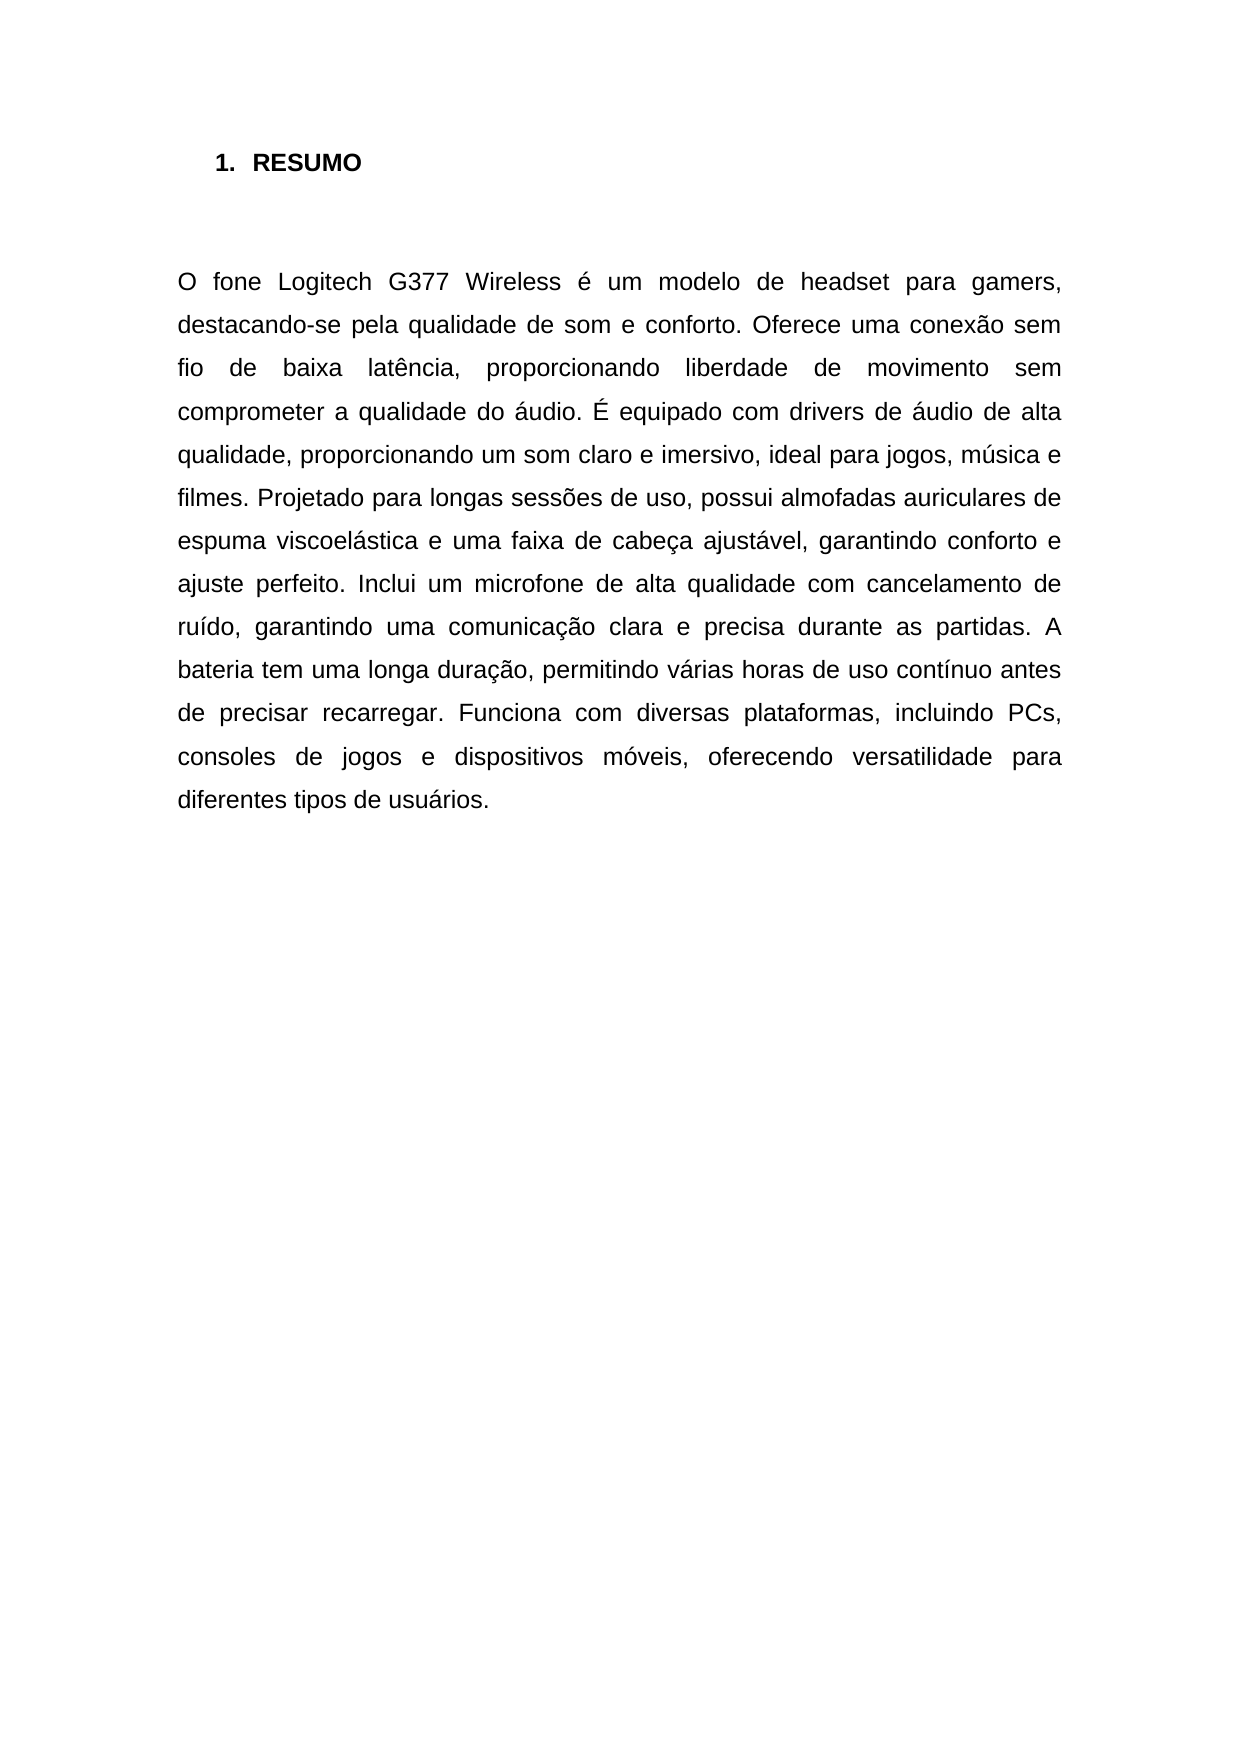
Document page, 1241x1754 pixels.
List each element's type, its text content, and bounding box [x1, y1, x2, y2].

subtitle RESUMO [215, 148, 1063, 176]
text O fone Logitech G377 Wireless é um modelo de headset para gamers, destacando-se pela qualidade de som e conforto. Oferece uma conexão sem fio de baixa latência, proporcionando liberdade de movimento sem comprometer a qualidade do áudio. É equipado com drivers de áudio de alta qualidade, proporcionando um som claro e imersivo, ideal para jogos, música e filmes. Projetado para longas sessões de uso, possui almofadas auriculares de espuma viscoelástica e uma faixa de cabeça ajustável, garantindo conforto e ajuste perfeito. Inclui um microfone de alta qualidade com cancelamento de ruído, garantindo uma comunicação clara e precisa durante as partidas. A bateria tem uma longa duração, permitindo várias horas de uso contínuo antes de precisar recarregar. Funciona com diversas plataformas, incluindo PCs, consoles de jogos e dispositivos móveis, oferecendo versatilidade para diferentes tipos de usuários. [177, 267, 1063, 813]
